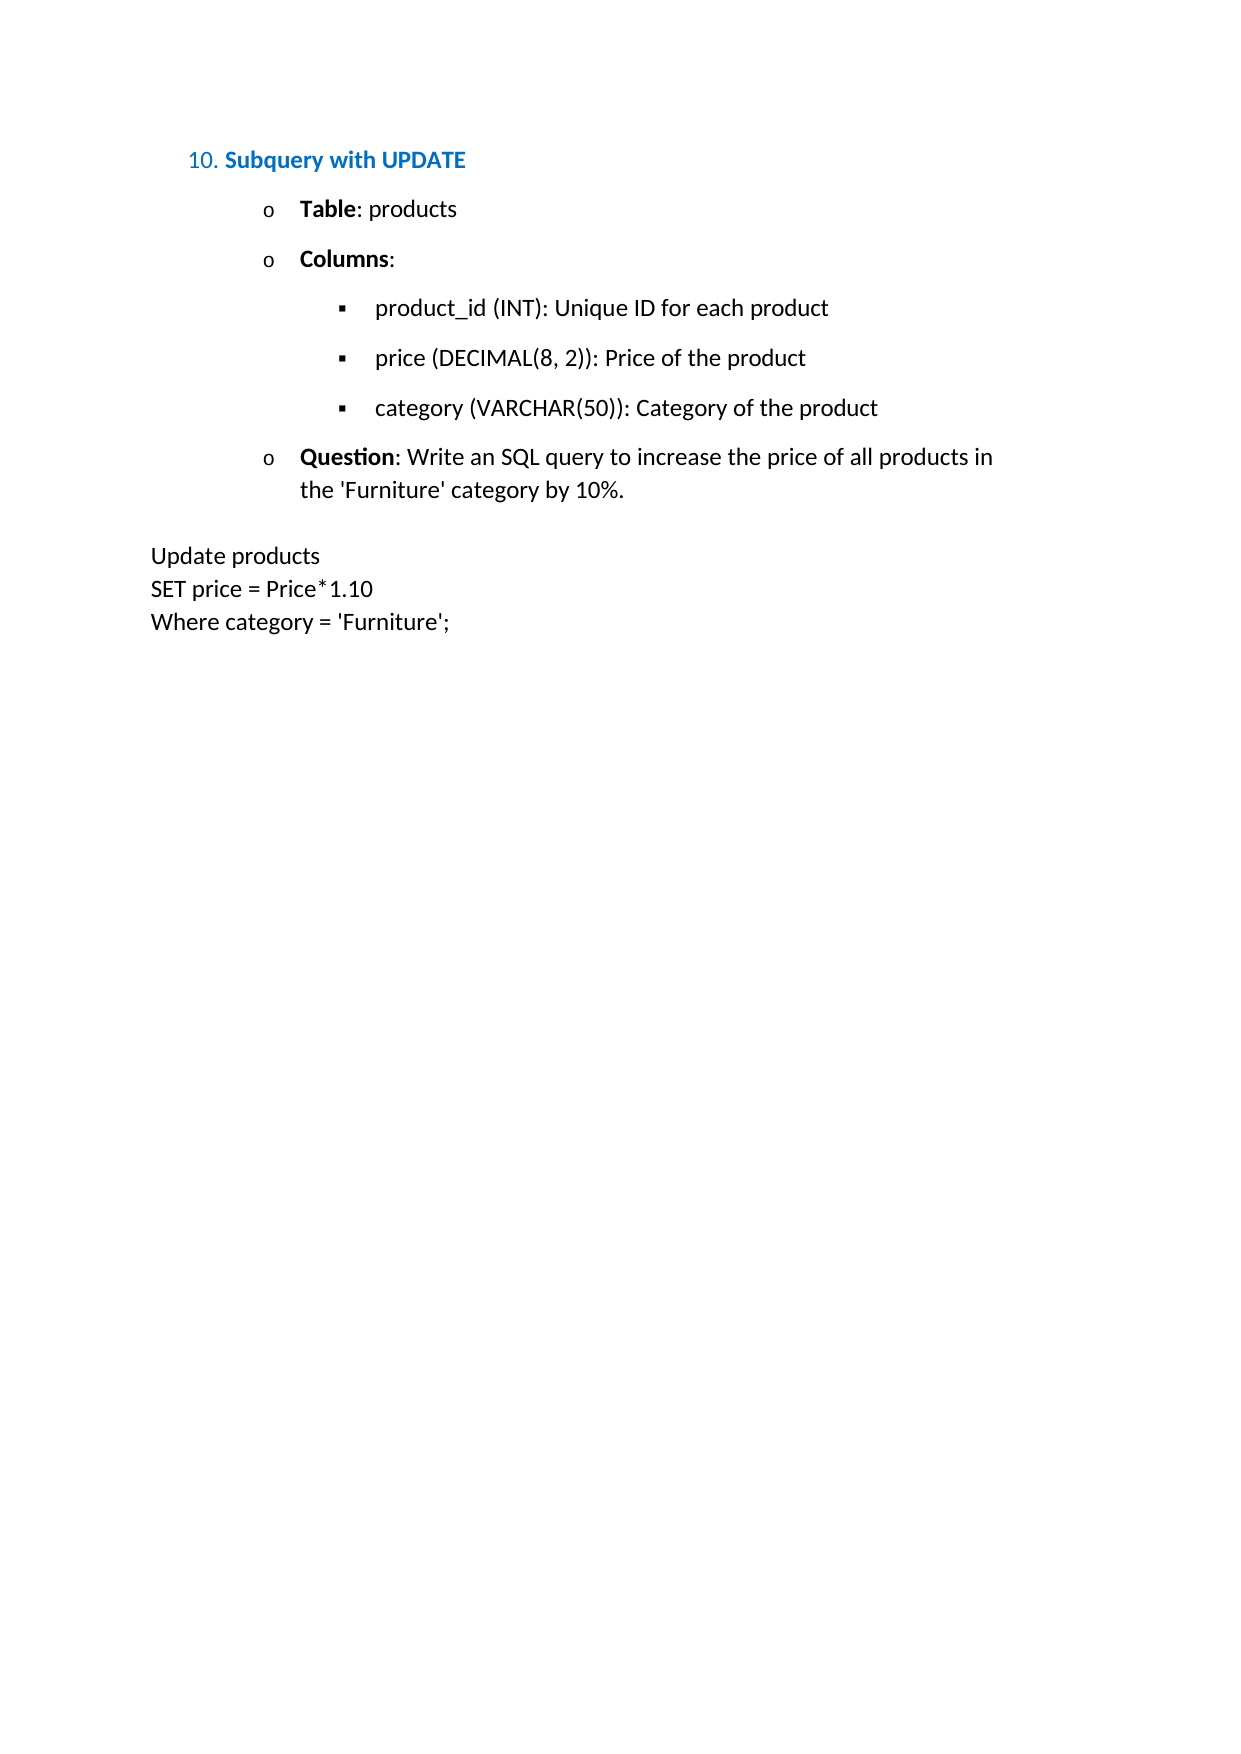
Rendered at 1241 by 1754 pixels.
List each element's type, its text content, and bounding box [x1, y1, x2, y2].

list price (DECIMAL(8, 2)): Price of the product [337, 342, 1137, 373]
list Table: products [262, 193, 1137, 224]
list Subquery with UPDATE [187, 144, 1137, 174]
text Update products [151, 540, 1031, 571]
list product_id (INT): Unique ID for each product [337, 292, 1137, 323]
text SET price = Price*1.10 [151, 573, 1031, 603]
list category (VARCHAR(50)): Category of the product [337, 392, 1137, 422]
text Where category = 'Furniture'; [151, 606, 1031, 636]
list Columns: [262, 243, 1137, 273]
list Question: Write an SQL query to increase the price of all products in the 'Furniture' category by 10%. [262, 441, 1031, 505]
